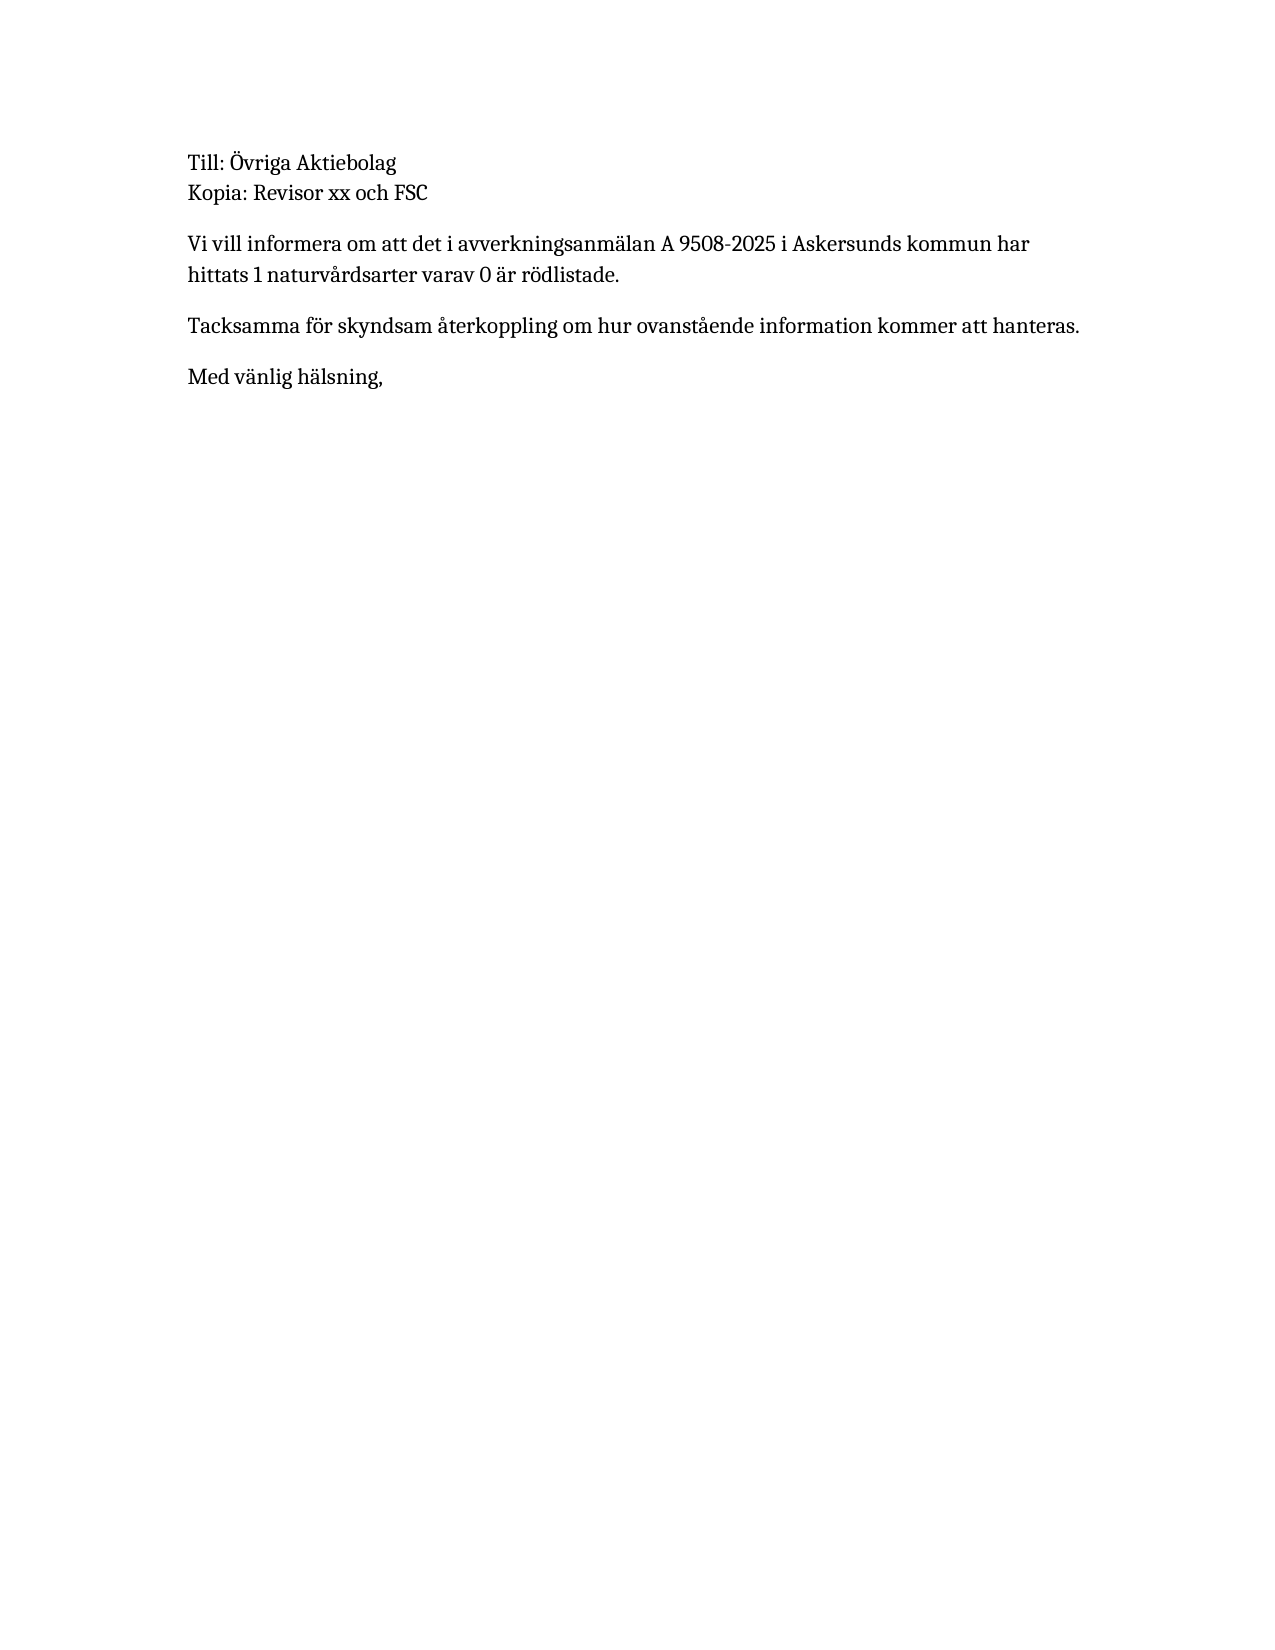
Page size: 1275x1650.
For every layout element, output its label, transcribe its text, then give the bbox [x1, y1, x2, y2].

text Med vänlig hälsning, [187, 363, 1087, 420]
text Tacksamma för skyndsam återkoppling om hur ovanstående information kommer att hanteras. [187, 312, 1087, 339]
text Vi vill informera om att det i avverkningsanmälan A 9508-2025 i Askersunds kommun har hittats 1 naturvårdsarter varav 0 är rödlistade. [187, 231, 1087, 288]
text Till: Övriga Aktiebolag Kopia: Revisor xx och FSC [187, 150, 1087, 207]
